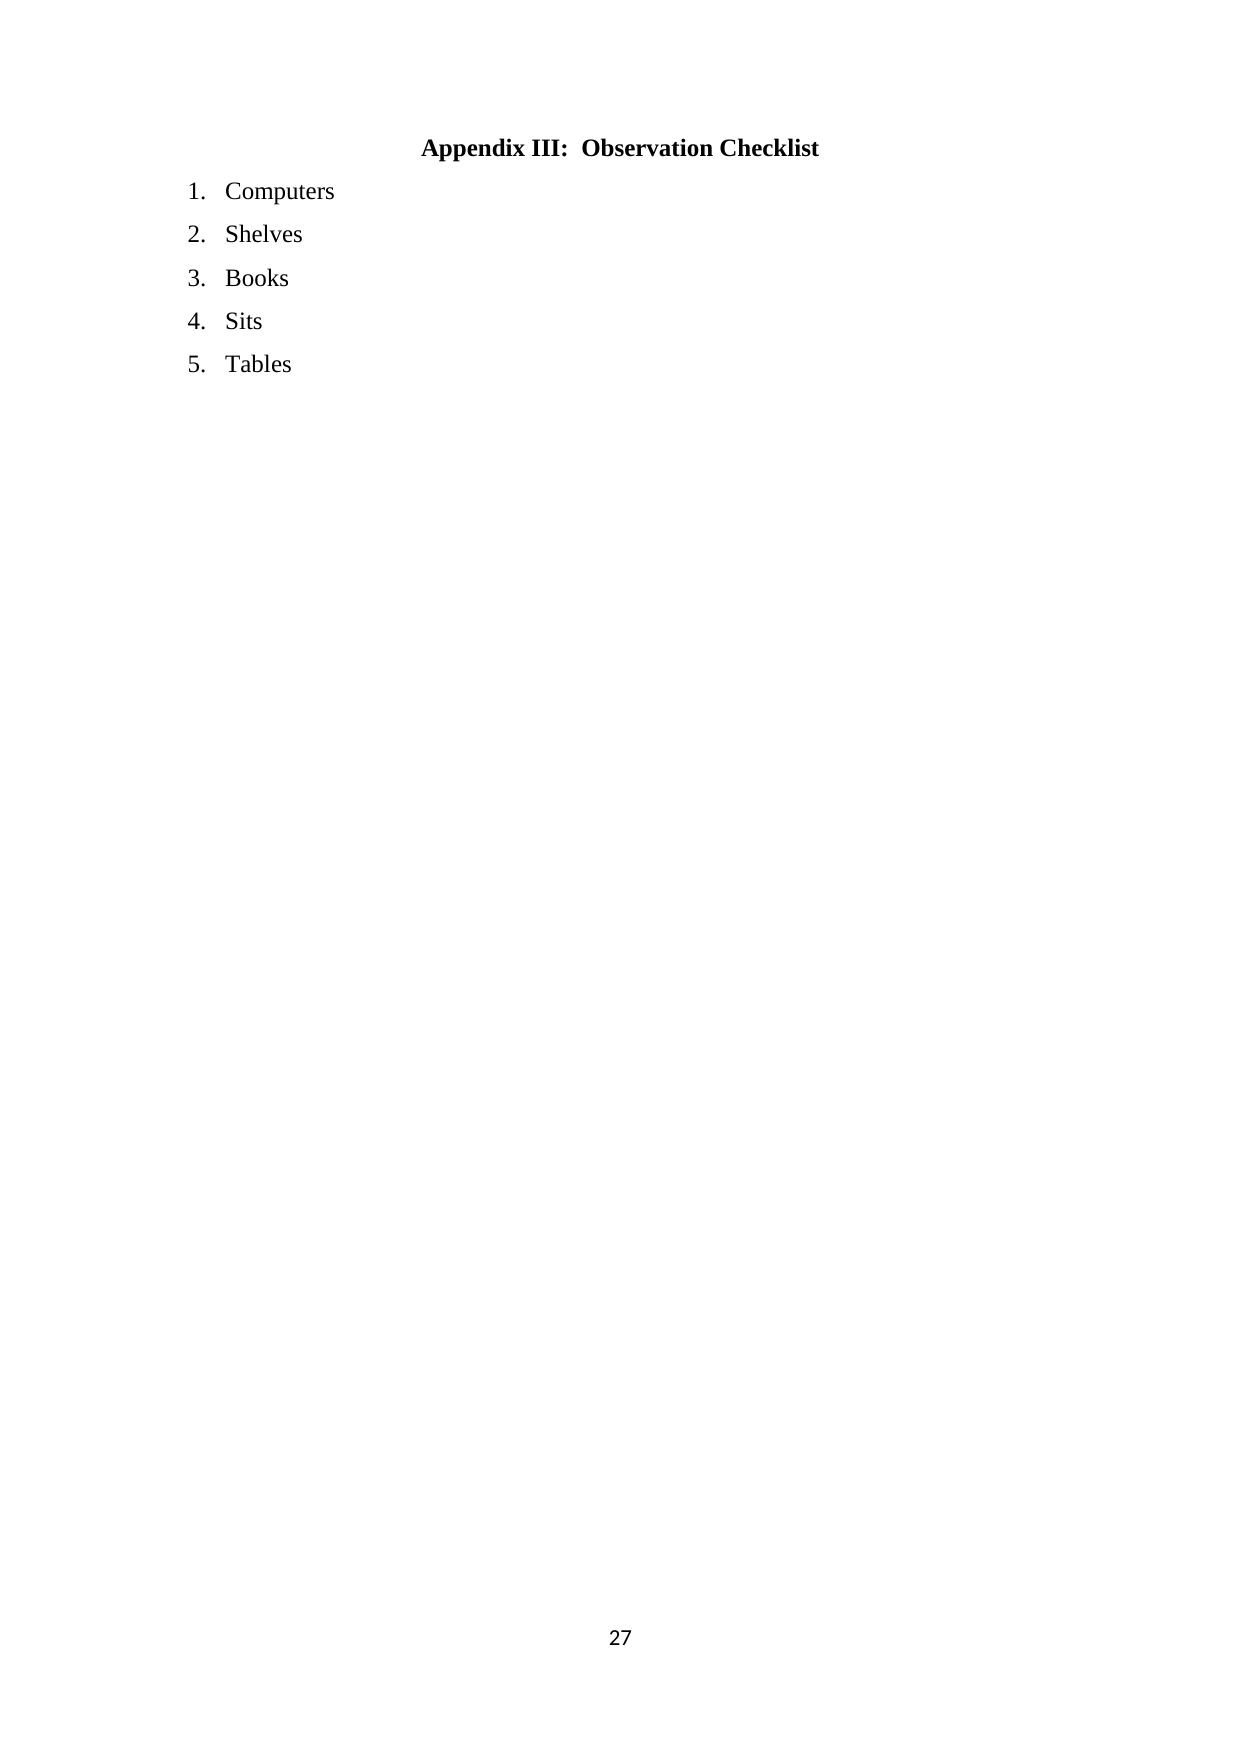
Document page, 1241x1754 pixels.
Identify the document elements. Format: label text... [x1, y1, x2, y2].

list Tables [187, 349, 1090, 378]
subtitle Appendix III: Observation Checklist [150, 133, 1090, 162]
list Computers [187, 176, 1090, 205]
list Sits [187, 306, 1090, 334]
list Books [187, 263, 1090, 291]
list Shelves [187, 219, 1090, 248]
